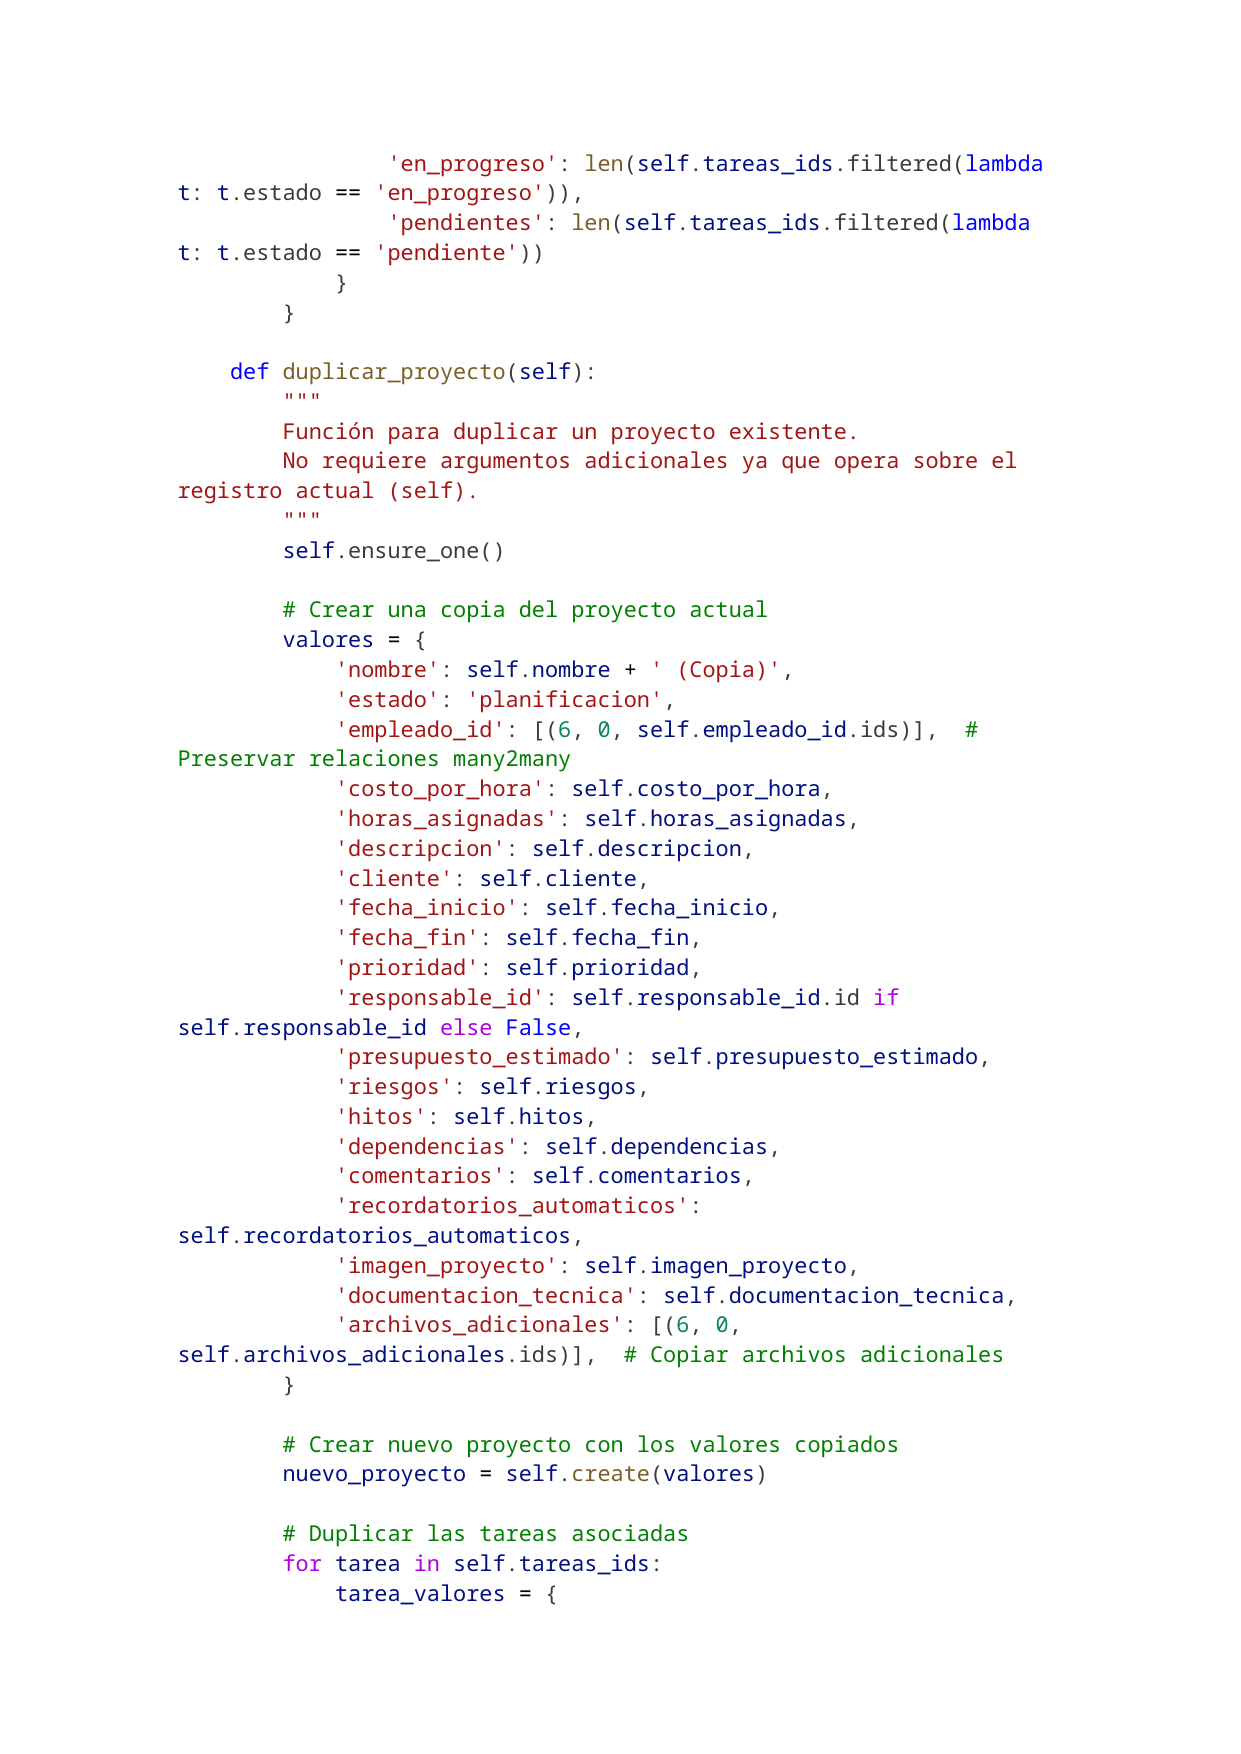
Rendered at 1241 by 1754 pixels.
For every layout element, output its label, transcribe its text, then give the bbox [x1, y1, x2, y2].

text # Crear nuevo proyecto con los valores copiados [177, 1429, 1063, 1458]
text 'hitos': self.hitos, [177, 1101, 1063, 1131]
text 'comentarios': self.comentarios, [177, 1161, 1063, 1190]
text 'fecha_inicio': self.fecha_inicio, [177, 892, 1063, 922]
text 'pendientes': len(self.tareas_ids.filtered(lambda t: t.estado == 'pendiente')) [177, 207, 1063, 267]
text # Crear una copia del proyecto actual [177, 594, 1063, 624]
text 'dependencias': self.dependencias, [177, 1131, 1063, 1161]
text 'responsable_id': self.responsable_id.id if self.responsable_id else False, [177, 982, 1063, 1041]
text tarea_valores = { [177, 1578, 1063, 1607]
text 'cliente': self.cliente, [177, 863, 1063, 892]
text 'en_progreso': len(self.tareas_ids.filtered(lambda t: t.estado == 'en_progreso')), [177, 148, 1063, 207]
text 'descripcion': self.descripcion, [177, 833, 1063, 863]
text 'estado': 'planificacion', [177, 684, 1063, 714]
text for tarea in self.tareas_ids: [177, 1548, 1063, 1578]
text """ [177, 505, 1063, 535]
text 'imagen_proyecto': self.imagen_proyecto, [177, 1250, 1063, 1280]
text """ [177, 386, 1063, 416]
text valores = { [177, 624, 1063, 654]
text 'archivos_adicionales': [(6, 0, self.archivos_adicionales.ids)], # Copiar archivos adicionales [177, 1309, 1063, 1369]
text 'presupuesto_estimado': self.presupuesto_estimado, [177, 1041, 1063, 1071]
text } [177, 1369, 1063, 1399]
text } [177, 297, 1063, 326]
text 'costo_por_hora': self.costo_por_hora, [177, 773, 1063, 803]
text No requiere argumentos adicionales ya que opera sobre el registro actual (self). [177, 446, 1063, 505]
text 'empleado_id': [(6, 0, self.empleado_id.ids)], # Preservar relaciones many2many [177, 714, 1063, 773]
text } [177, 267, 1063, 297]
text 'riesgos': self.riesgos, [177, 1071, 1063, 1101]
text nuevo_proyecto = self.create(valores) [177, 1458, 1063, 1488]
text # Duplicar las tareas asociadas [177, 1518, 1063, 1548]
text 'horas_asignadas': self.horas_asignadas, [177, 803, 1063, 833]
text self.ensure_one() [177, 535, 1063, 565]
text 'prioridad': self.prioridad, [177, 952, 1063, 982]
text def duplicar_proyecto(self): [177, 356, 1063, 386]
text Función para duplicar un proyecto existente. [177, 416, 1063, 446]
text 'fecha_fin': self.fecha_fin, [177, 922, 1063, 952]
text 'recordatorios_automaticos': self.recordatorios_automaticos, [177, 1190, 1063, 1250]
text 'nombre': self.nombre + ' (Copia)', [177, 654, 1063, 684]
text 'documentacion_tecnica': self.documentacion_tecnica, [177, 1280, 1063, 1309]
